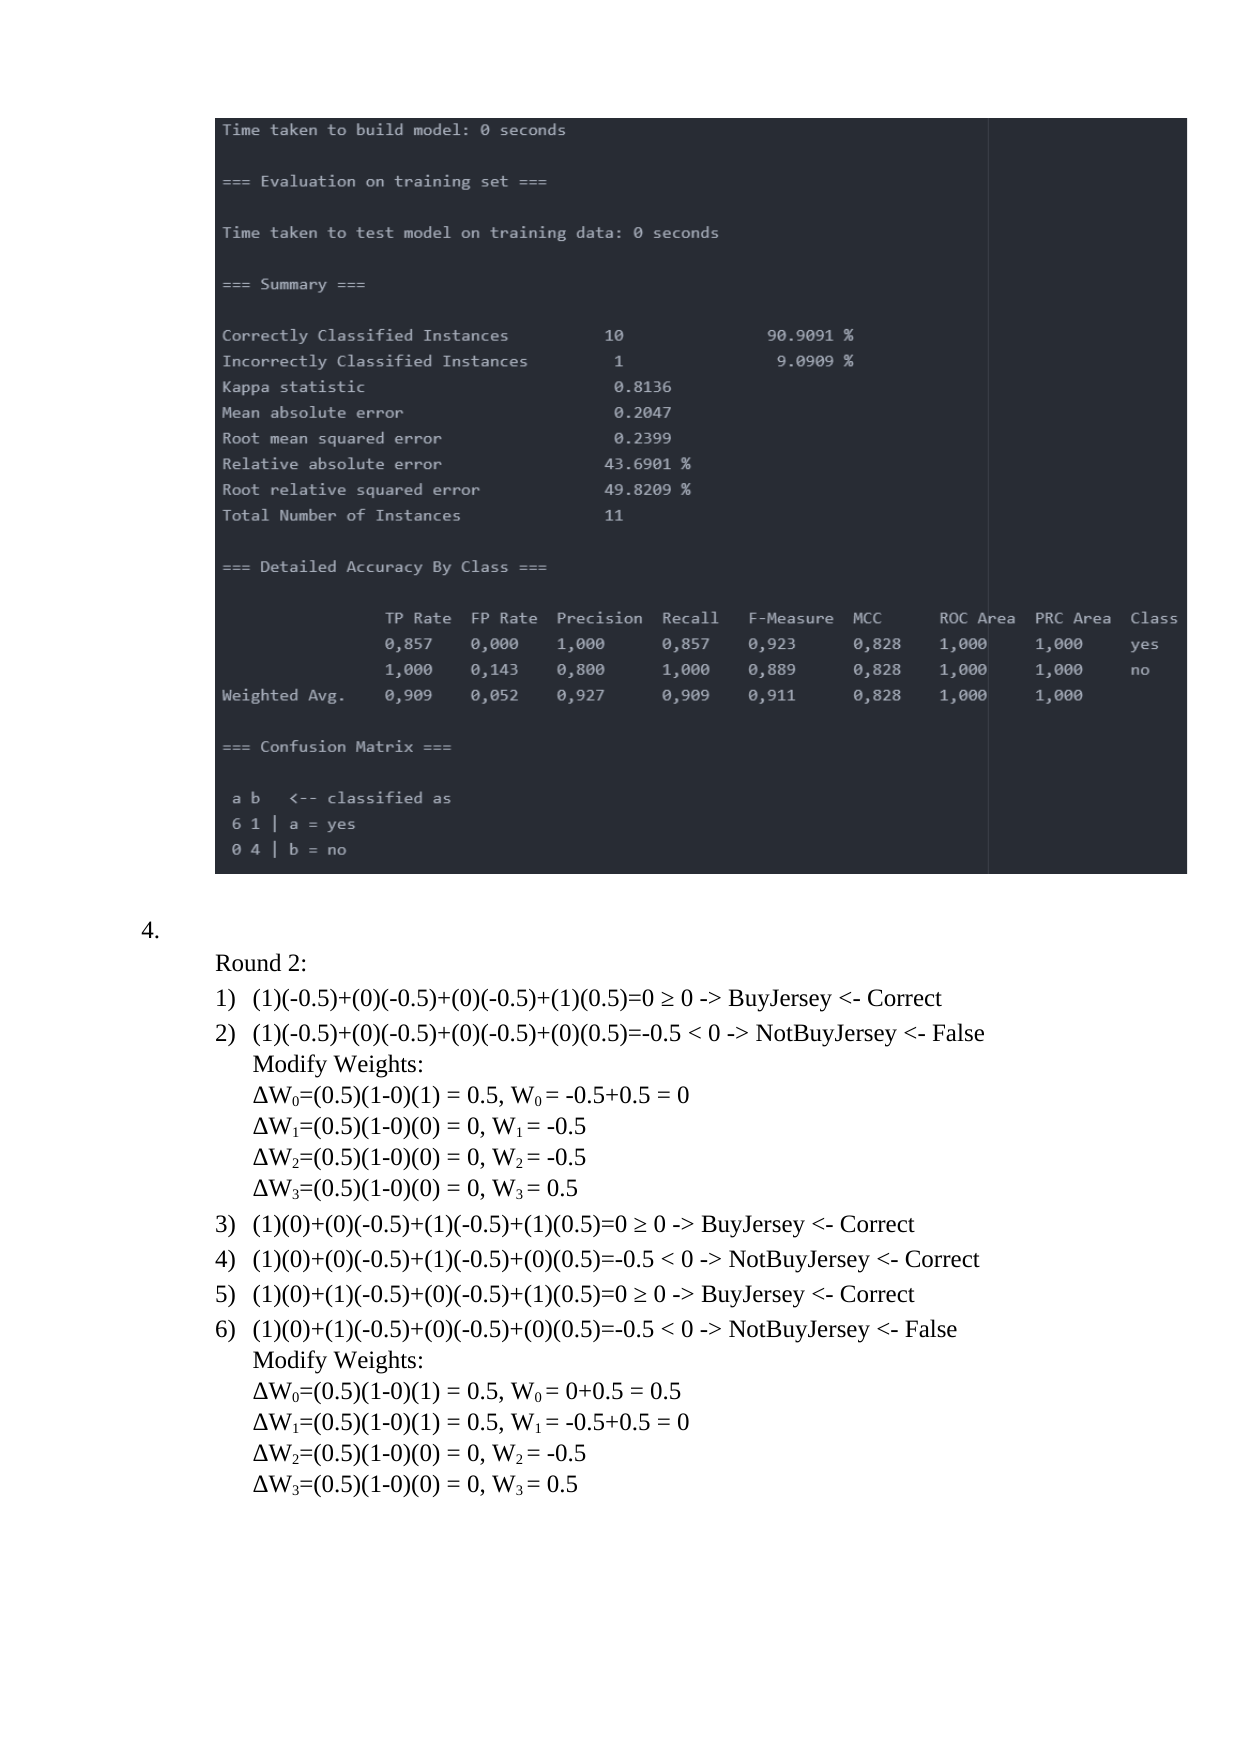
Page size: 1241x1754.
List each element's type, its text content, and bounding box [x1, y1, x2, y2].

list Round 2: [215, 948, 1196, 977]
list (1)(0)+(1)(-0.5)+(0)(-0.5)+(0)(0.5)=-0.5 < 0 -> NotBuyJersey <- False Modify Weights: ΔW0=(0.5)(1-0)(1) = 0.5, W0 = 0+0.5 = 0.5 ΔW1=(0.5)(1-0)(1) = 0.5, W1 = -0.5+0.5 = 0 ΔW2=(0.5)(1-0)(0) = 0, W2 = -0.5 ΔW3=(0.5)(1-0)(0) = 0, W3 = 0.5 [215, 1314, 1196, 1498]
list (1)(0)+(0)(-0.5)+(1)(-0.5)+(0)(0.5)=-0.5 < 0 -> NotBuyJersey <- Correct [215, 1244, 1196, 1273]
list (1)(0)+(0)(-0.5)+(1)(-0.5)+(1)(0.5)=0 ≥ 0 -> BuyJersey <- Correct [215, 1209, 1196, 1237]
list (1)(0)+(1)(-0.5)+(0)(-0.5)+(1)(0.5)=0 ≥ 0 -> BuyJersey <- Correct [215, 1279, 1196, 1308]
picture [215, 118, 1188, 874]
list (1)(-0.5)+(0)(-0.5)+(0)(-0.5)+(0)(0.5)=-0.5 < 0 -> NotBuyJersey <- False Modify Weights: ΔW0=(0.5)(1-0)(1) = 0.5, W0 = -0.5+0.5 = 0 ΔW1=(0.5)(1-0)(0) = 0, W1 = -0.5 ΔW2=(0.5)(1-0)(0) = 0, W2 = -0.5 ΔW3=(0.5)(1-0)(0) = 0, W3 = 0.5 [215, 1018, 1196, 1202]
list (1)(-0.5)+(0)(-0.5)+(0)(-0.5)+(1)(0.5)=0 ≥ 0 -> BuyJersey <- Correct [215, 983, 1196, 1012]
